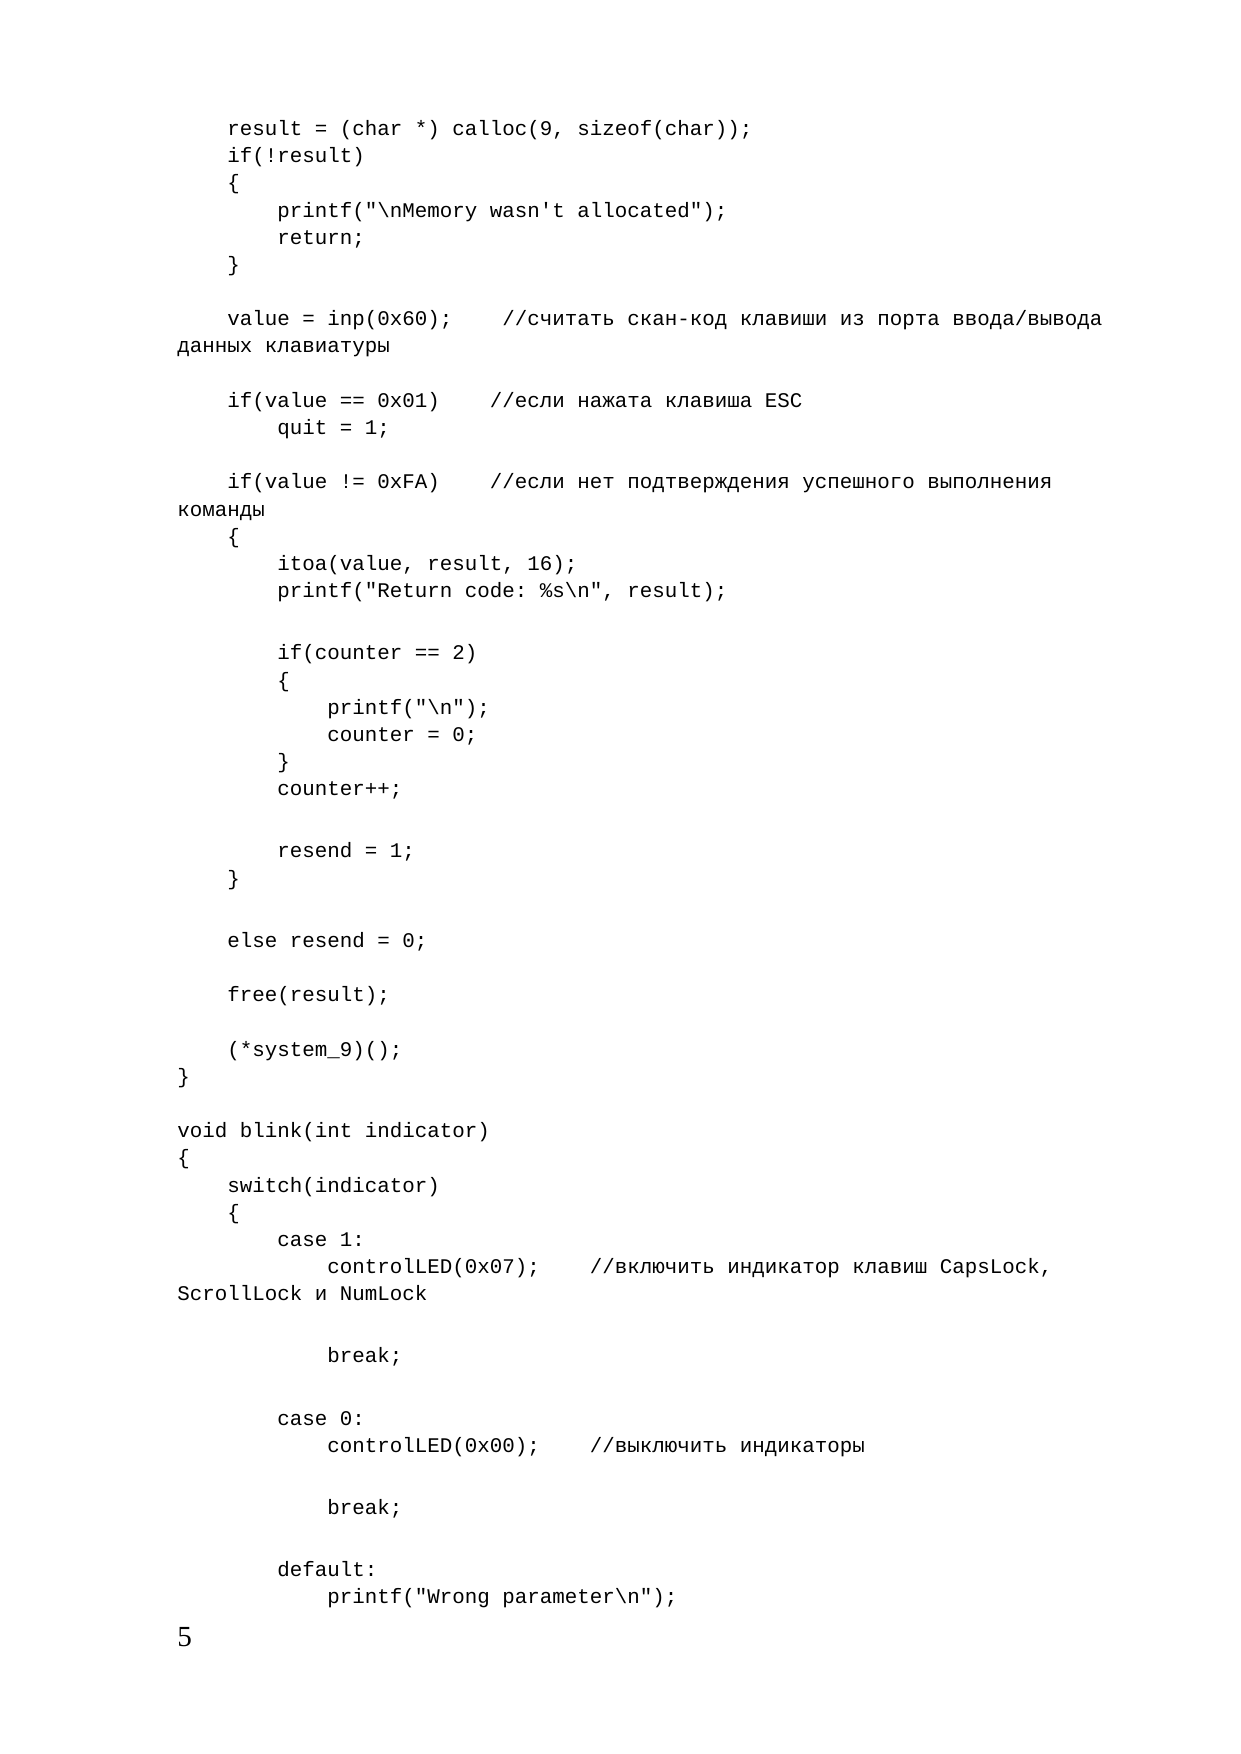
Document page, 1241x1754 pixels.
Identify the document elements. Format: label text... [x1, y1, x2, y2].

text } [177, 1066, 1151, 1089]
text itoa(value, result, 16); [177, 553, 1151, 577]
text printf("Return code: %s\n", result); [177, 580, 1151, 604]
text { [177, 526, 1151, 549]
text result = (char *) calloc(9, sizeof(char)); [177, 118, 1151, 142]
text { [177, 172, 1151, 196]
text resend = 1; [177, 841, 1151, 864]
text controlLED(0x00); //выключить индикаторы [177, 1435, 1151, 1458]
text if(!result) [177, 145, 1151, 169]
text case 0: [177, 1408, 1151, 1431]
text if(value != 0xFA) //если нет подтверждения успешного выполнения команды [177, 471, 1151, 522]
text (*system_9)(); [177, 1039, 1151, 1062]
text printf("Wrong parameter\n"); [177, 1586, 1151, 1610]
text case 1: [177, 1229, 1151, 1253]
text printf("\n"); [177, 697, 1151, 720]
text printf("\nMemory wasn't allocated"); [177, 199, 1151, 223]
text if(counter == 2) [177, 642, 1151, 666]
text } [177, 751, 1151, 775]
text value = inp(0x60); //считать скан-код клавиши из порта ввода/вывода данных клавиатуры [177, 308, 1151, 359]
text { [177, 1202, 1151, 1225]
text } [177, 868, 1151, 891]
text default: [177, 1559, 1151, 1583]
text { [177, 1147, 1151, 1171]
text counter = 0; [177, 724, 1151, 748]
text if(value == 0x01) //если нажата клавиша ESC [177, 390, 1151, 413]
text else resend = 0; [177, 930, 1151, 953]
text { [177, 669, 1151, 693]
text break; [177, 1346, 1151, 1369]
text switch(indicator) [177, 1174, 1151, 1198]
text counter++; [177, 778, 1151, 802]
text quit = 1; [177, 417, 1151, 441]
text break; [177, 1497, 1151, 1521]
text controlLED(0x07); //включить индикатор клавиш CapsLock, ScrollLock и NumLock [177, 1256, 1151, 1307]
text } [177, 254, 1151, 278]
text return; [177, 227, 1151, 250]
text void blink(int indicator) [177, 1120, 1151, 1144]
text free(result); [177, 984, 1151, 1008]
